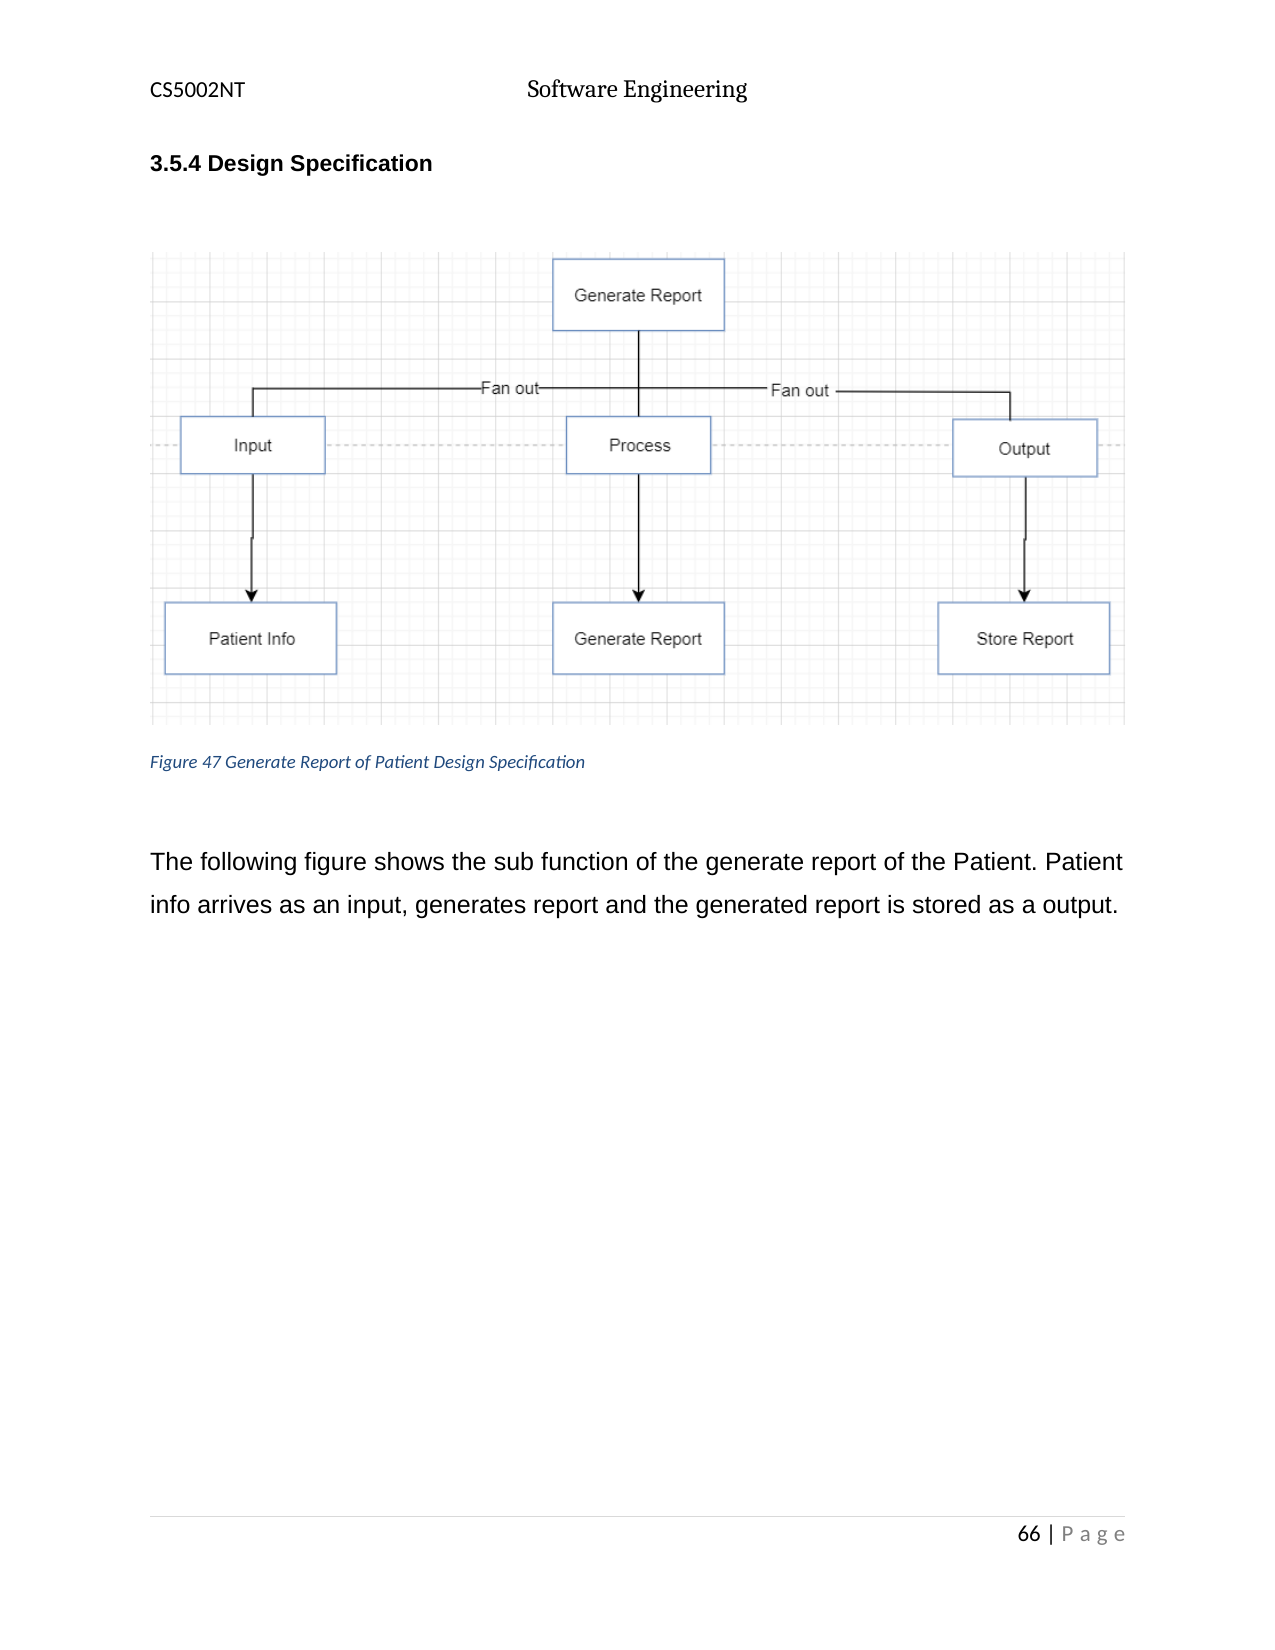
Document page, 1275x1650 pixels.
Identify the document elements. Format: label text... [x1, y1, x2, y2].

text The following figure shows the sub function of the generate report of the Patient. Patient info arrives as an input, generates report and the generated report is stored as a output. [150, 847, 1125, 918]
text 3.5.4 Design Specification [150, 150, 1125, 176]
text Figure 47 Generate Report of Patient Design Specification [150, 750, 1125, 773]
picture [150, 252, 1125, 725]
